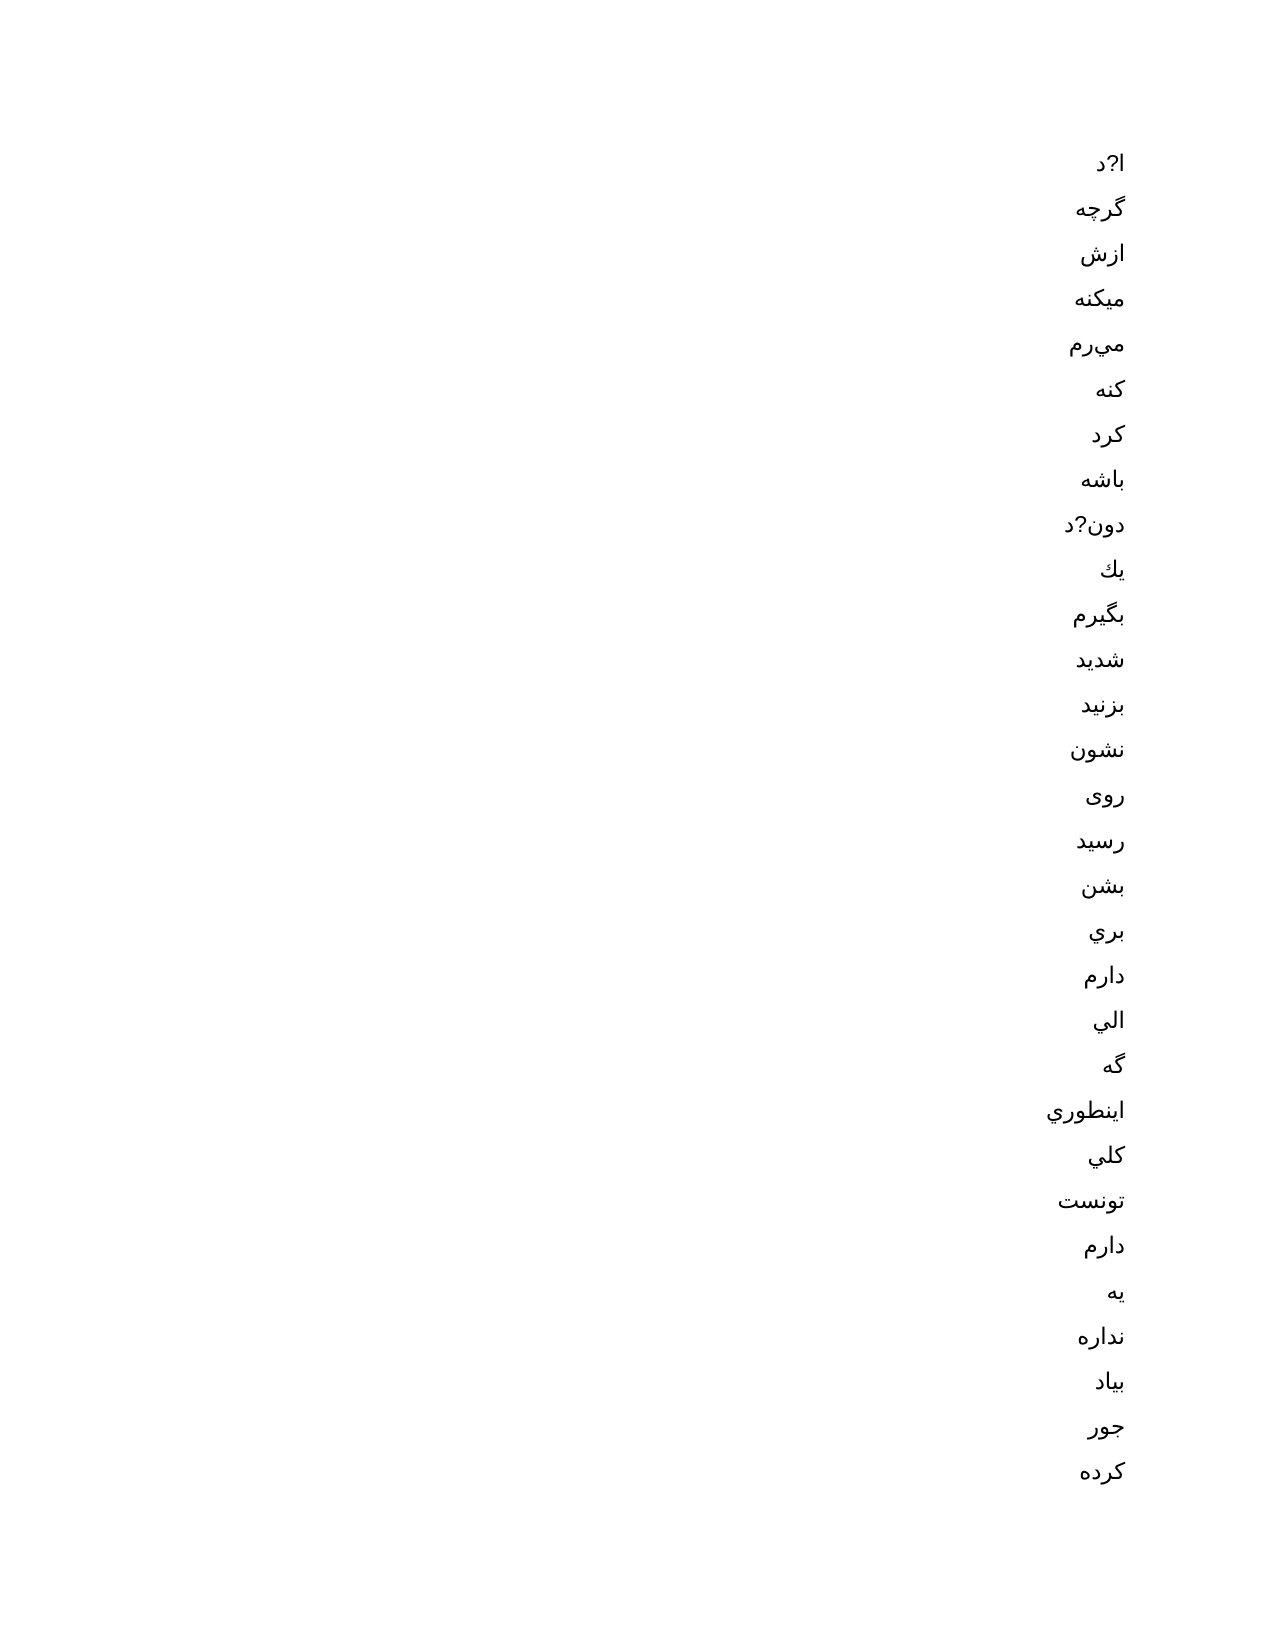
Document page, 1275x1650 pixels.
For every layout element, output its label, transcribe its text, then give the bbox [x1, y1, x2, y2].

text بشن [150, 872, 1125, 898]
text كرده [150, 1458, 1125, 1484]
text الي [150, 1007, 1125, 1033]
text اينطوري [150, 1097, 1125, 1123]
text كلي [150, 1142, 1125, 1169]
text بياد [150, 1368, 1125, 1394]
text بگيرم [150, 601, 1125, 627]
text يك [150, 556, 1125, 582]
text نشون [150, 736, 1125, 763]
text دون?د [150, 511, 1125, 537]
text شديد [150, 646, 1125, 672]
text رسيد [150, 827, 1125, 853]
text ازش [150, 240, 1125, 267]
text دارم [150, 962, 1125, 988]
text روى [150, 781, 1125, 808]
text كنه [150, 376, 1125, 402]
text يه [150, 1278, 1125, 1304]
text كرد [150, 421, 1125, 447]
text باشه [150, 466, 1125, 492]
text گرچه [150, 195, 1125, 221]
text بري [150, 917, 1125, 943]
text نداره [150, 1323, 1125, 1349]
text مي‌رم [150, 330, 1125, 357]
text ا?د [150, 150, 1125, 176]
text گه [150, 1052, 1125, 1078]
text ميكنه [150, 285, 1125, 312]
text تونست [150, 1187, 1125, 1214]
text دارم [150, 1232, 1125, 1259]
text جور [150, 1413, 1125, 1439]
text بزنيد [150, 691, 1125, 718]
